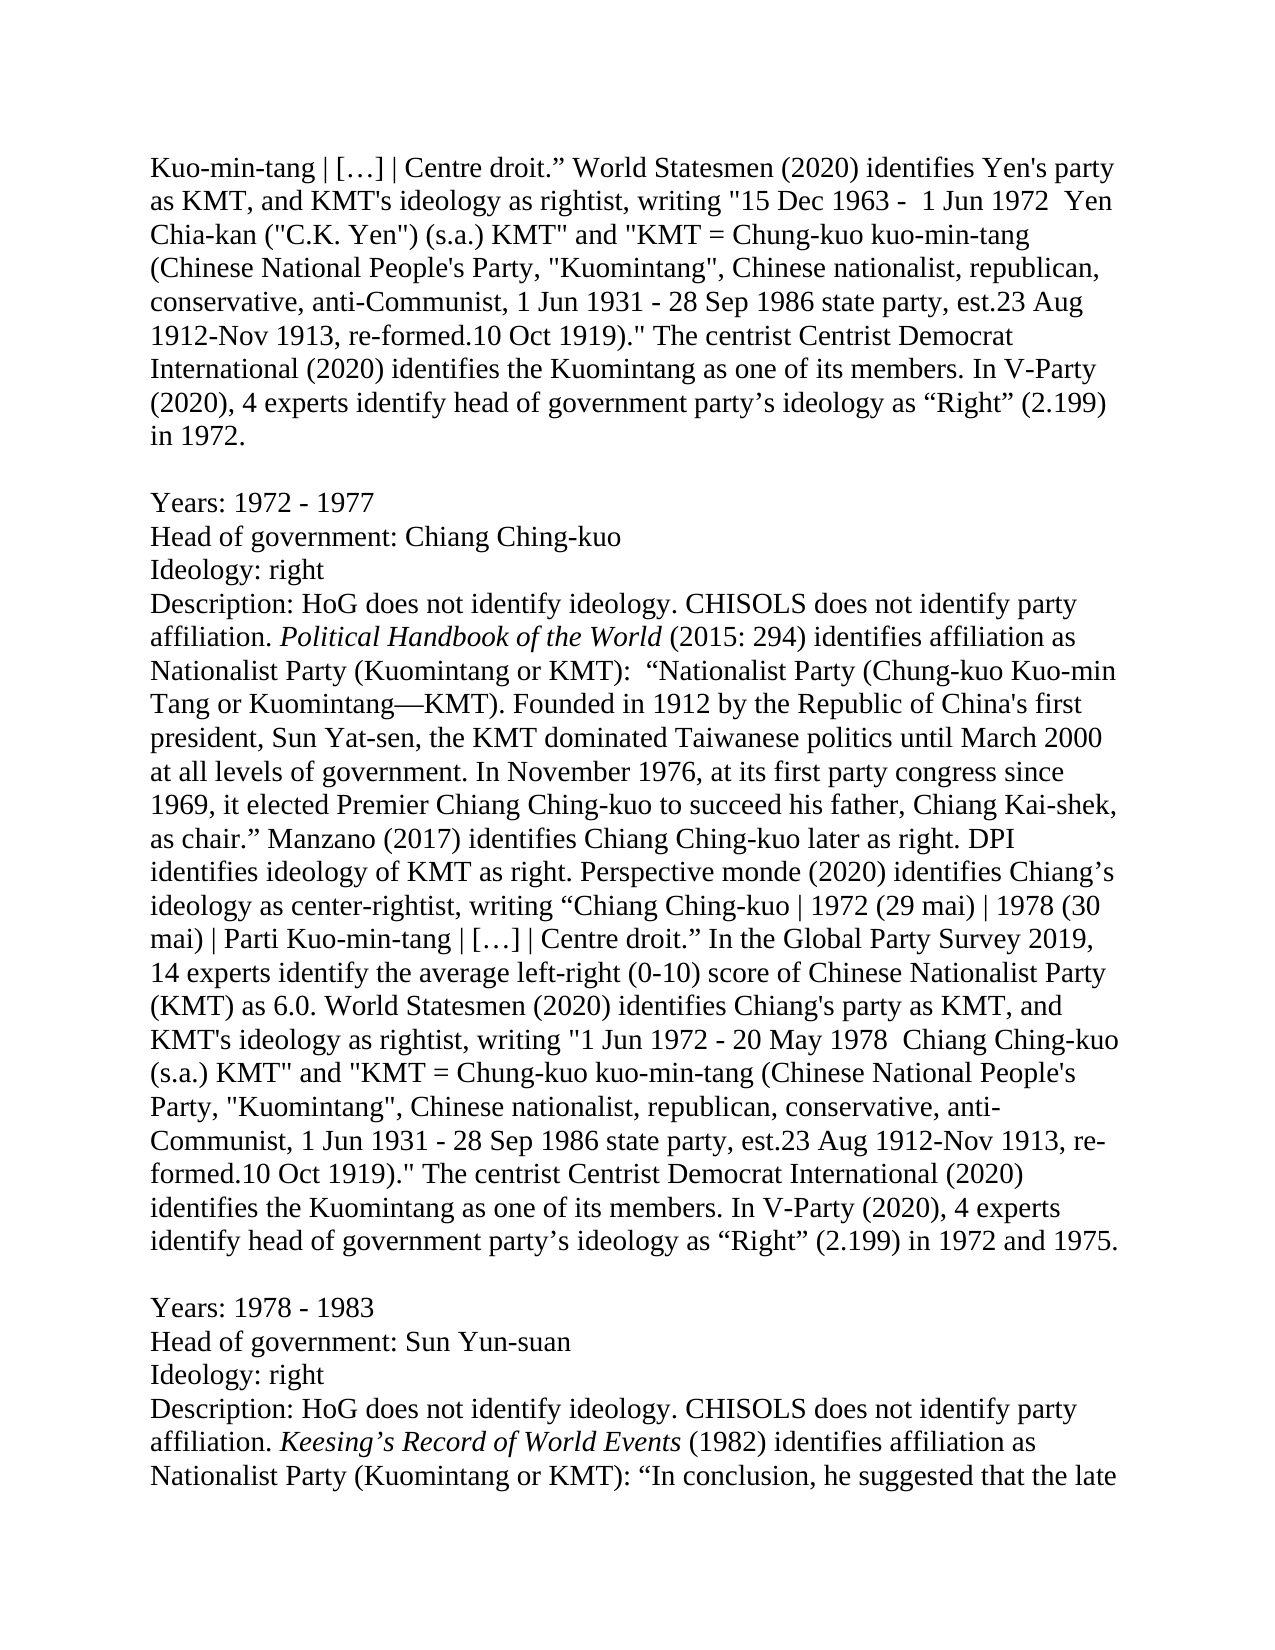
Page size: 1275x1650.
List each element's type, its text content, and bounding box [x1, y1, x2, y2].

text Years: 1972 - 1977 [150, 485, 1125, 519]
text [150, 1391, 1125, 1492]
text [150, 150, 1125, 452]
text Description: HoG does not identify ideology. CHISOLS does not identify party affiliation. Political Handbook of the World (2015: 294) identifies affiliation as Nationalist Party (Kuomintang or KMT): “Nationalist Party (Chung-kuo Kuo-min Tang or Kuomintang—KMT). Founded in 1912 by the Republic of China's first president, Sun Yat-sen, the KMT dominated Taiwanese politics until March 2000 at all levels of government. In November 1976, at its first party congress since 1969, it elected Premier Chiang Ching-kuo to succeed his father, Chiang Kai-shek, as chair.” Manzano (2017) identifies Chiang Ching-kuo later as right. DPI identifies ideology of KMT as right. Perspective monde (2020) identifies Chiang’s ideology as center-rightist, writing “Chiang Ching-kuo | 1972 (29 mai) | 1978 (30 mai) | Parti Kuo-min-tang | […] | Centre droit.” In the Global Party Survey 2019, 14 experts identify the average left-right (0-10) score of Chinese Nationalist Party (KMT) as 6.0. World Statesmen (2020) identifies Chiang's party as KMT, and KMT's ideology as rightist, writing "1 Jun 1972 - 20 May 1978 Chiang Ching-kuo (s.a.) KMT" and "KMT = Chung-kuo kuo-min-tang (Chinese National People's Party, "Kuomintang", Chinese nationalist, republican, conservative, anti-Communist, 1 Jun 1931 - 28 Sep 1986 state party, est.23 Aug 1912-Nov 1913, re-formed.10 Oct 1919)." The centrist Centrist Democrat International (2020) identifies the Kuomintang as one of its members. In V-Party (2020), 4 experts identify head of government party’s ideology as “Right” (2.199) in 1972 and 1975. [150, 586, 1125, 1257]
text Head of government: Sun Yun-suan [150, 1324, 1125, 1357]
text Ideology: right [150, 1357, 1125, 1391]
text Ideology: right [150, 552, 1125, 586]
text Years: 1978 - 1983 [150, 1290, 1125, 1324]
text Head of government: Chiang Ching-kuo [150, 519, 1125, 552]
